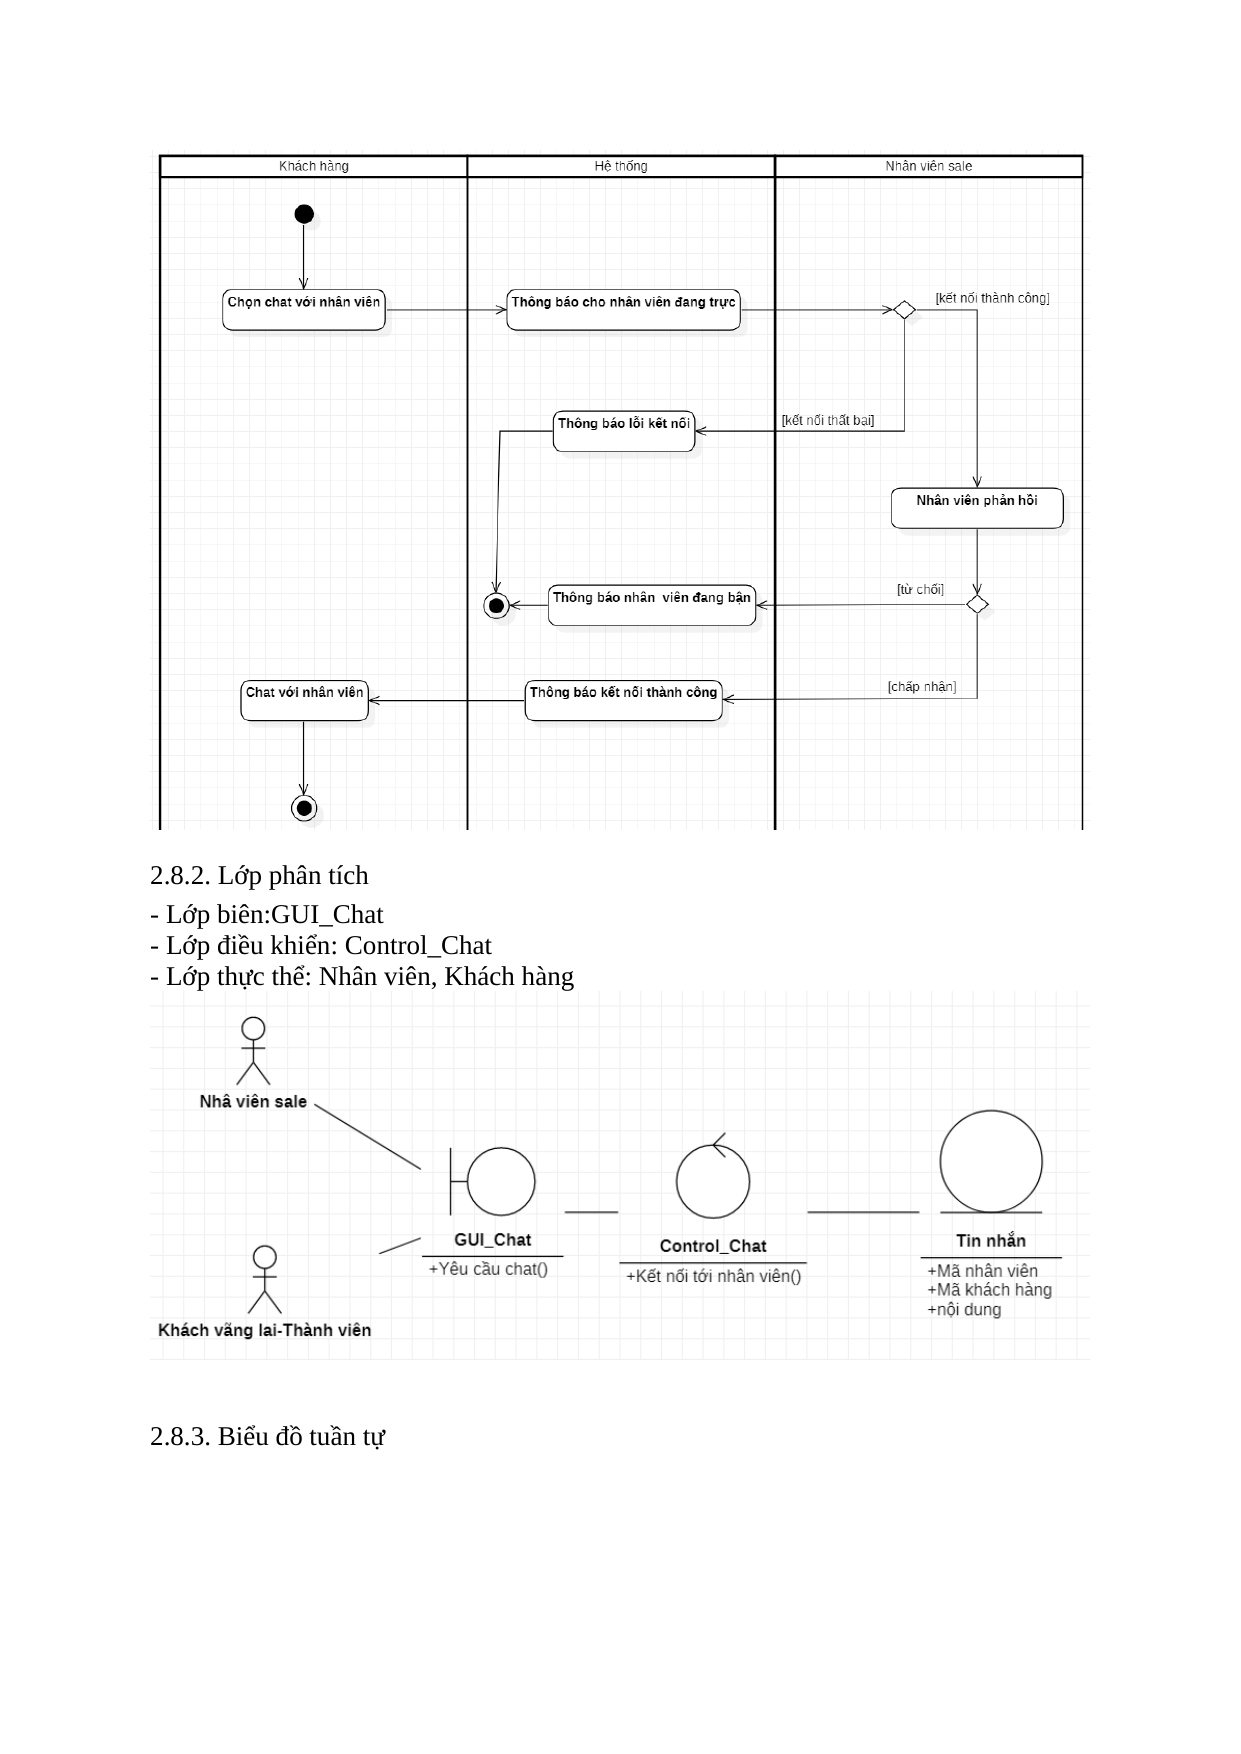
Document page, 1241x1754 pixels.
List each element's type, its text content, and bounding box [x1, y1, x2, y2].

text - Lớp biên:GUI_Chat [150, 898, 1090, 929]
text - Lớp điều khiển: Control_Chat [150, 929, 1090, 961]
text 2.8.3. Biểu đồ tuần tự [150, 1420, 1090, 1451]
picture [150, 991, 1091, 1360]
text 2.8.2. Lớp phân tích [150, 859, 1090, 890]
picture [150, 150, 1091, 830]
text - Lớp thực thể: Nhân viên, Khách hàng [150, 961, 1090, 991]
